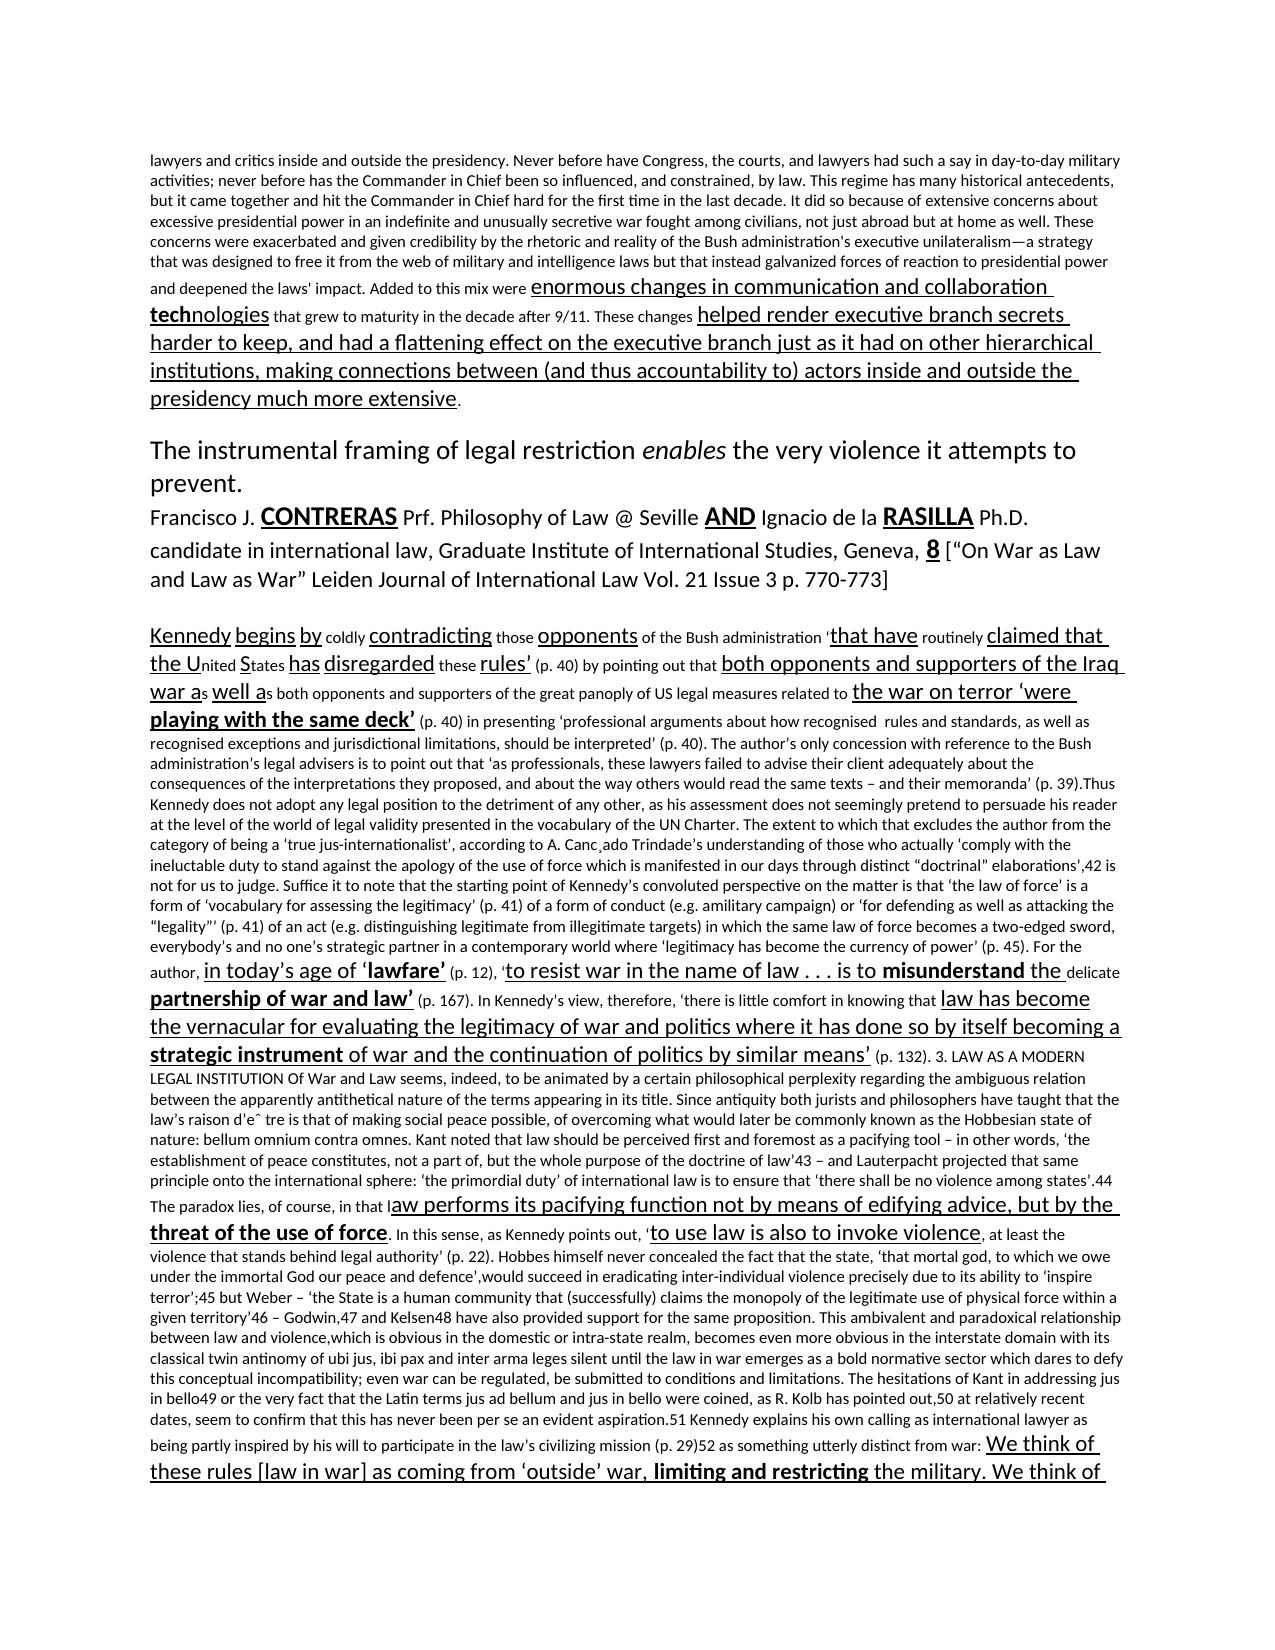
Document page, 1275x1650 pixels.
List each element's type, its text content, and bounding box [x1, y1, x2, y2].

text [150, 621, 1125, 1485]
text Francisco J. CONTRERAS Prf. Philosophy of Law @ Seville AND Ignacio de la RASILLA Ph.D. candidate in international law, Graduate Institute of International Studies, Geneva, 8 [“On War as Law and Law as War” Leiden Journal of International Law Vol. 21 Issue 3 p. 770-773] [150, 499, 1125, 593]
subtitle The instrumental framing of legal restriction enables the very violence it attempts to prevent. [150, 433, 1125, 499]
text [150, 150, 1125, 412]
